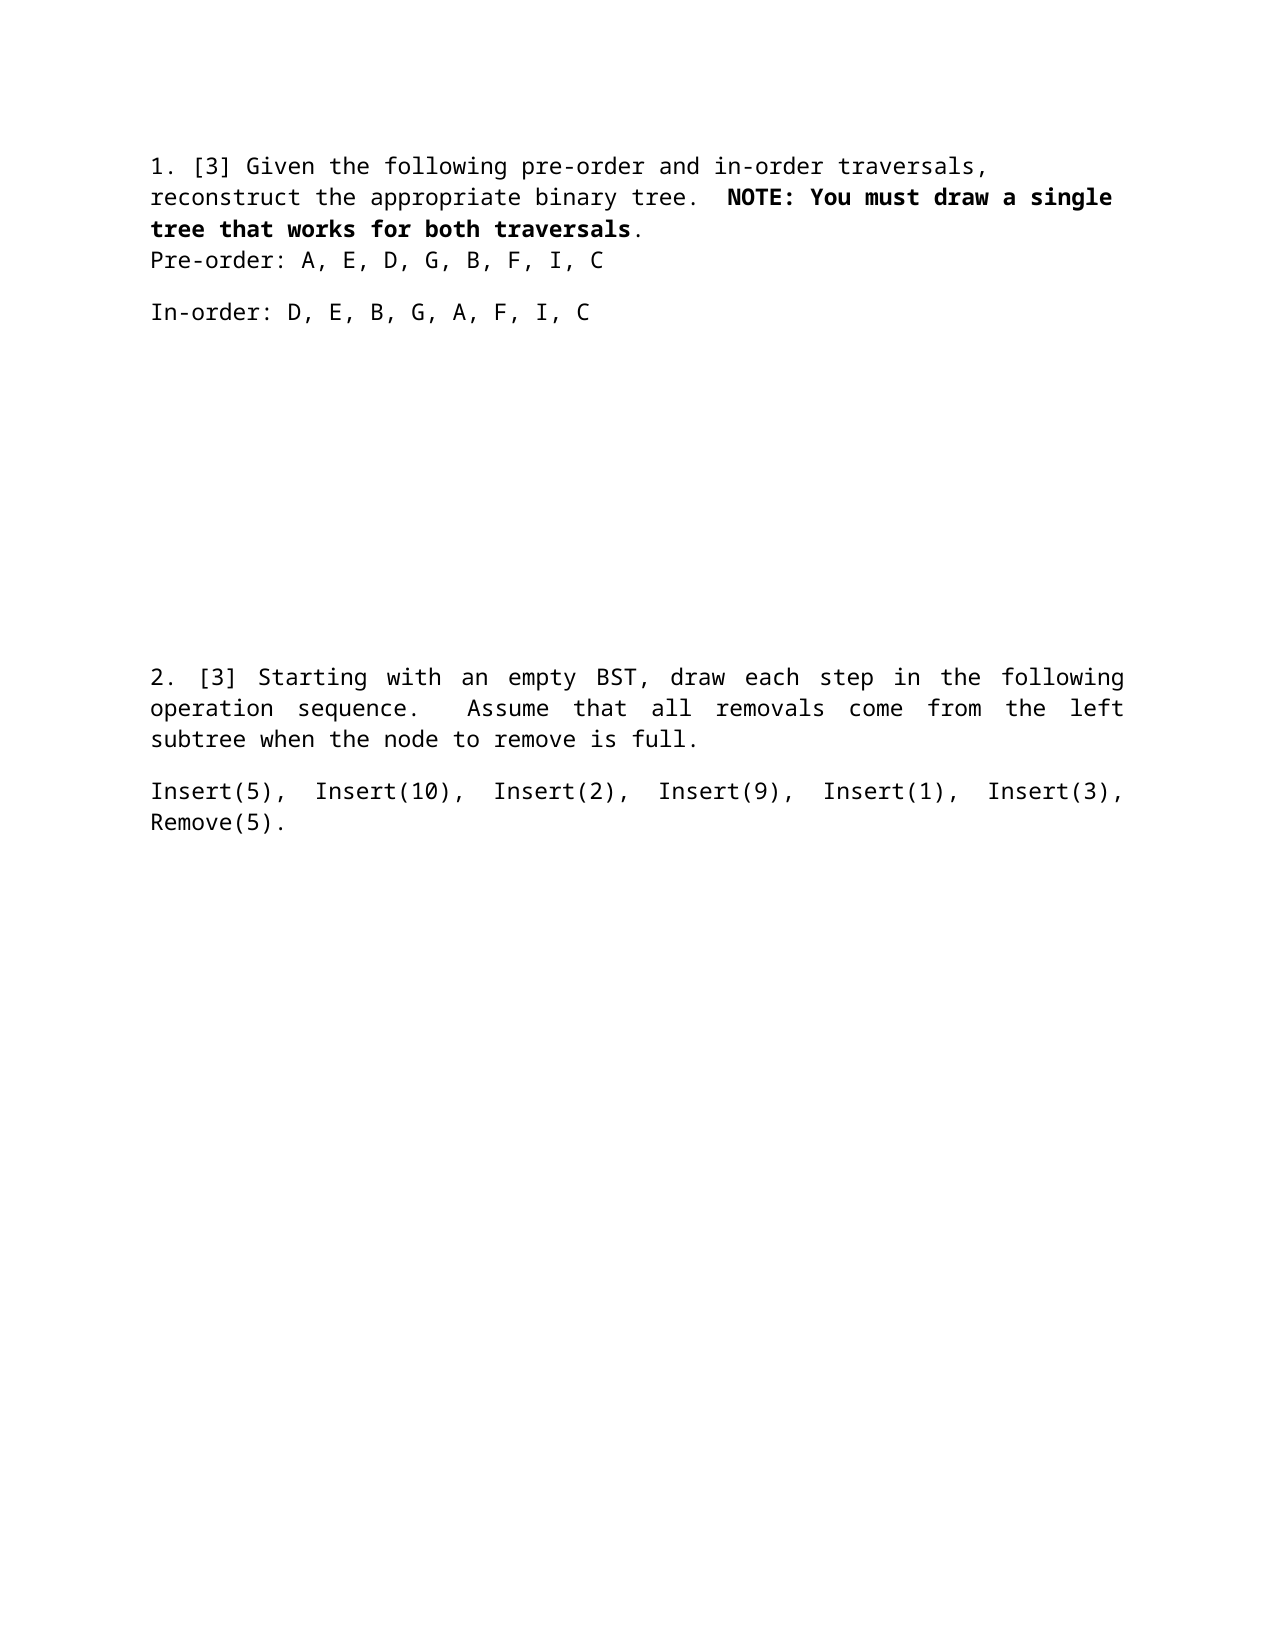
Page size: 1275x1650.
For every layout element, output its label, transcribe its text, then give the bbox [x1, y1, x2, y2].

text 1. [3] Given the following pre-order and in-order traversals, reconstruct the appropriate binary tree. NOTE: You must draw a single tree that works for both traversals. [150, 150, 1125, 244]
text Insert(5), Insert(10), Insert(2), Insert(9), Insert(1), Insert(3), Remove(5). [150, 775, 1125, 837]
text Pre-order: A, E, D, G, B, F, I, C [150, 244, 1125, 275]
text In-order: D, E, B, G, A, F, I, C [150, 296, 1125, 327]
text 2. [3] Starting with an empty BST, draw each step in the following operation sequence. Assume that all removals come from the left subtree when the node to remove is full. [150, 660, 1125, 754]
